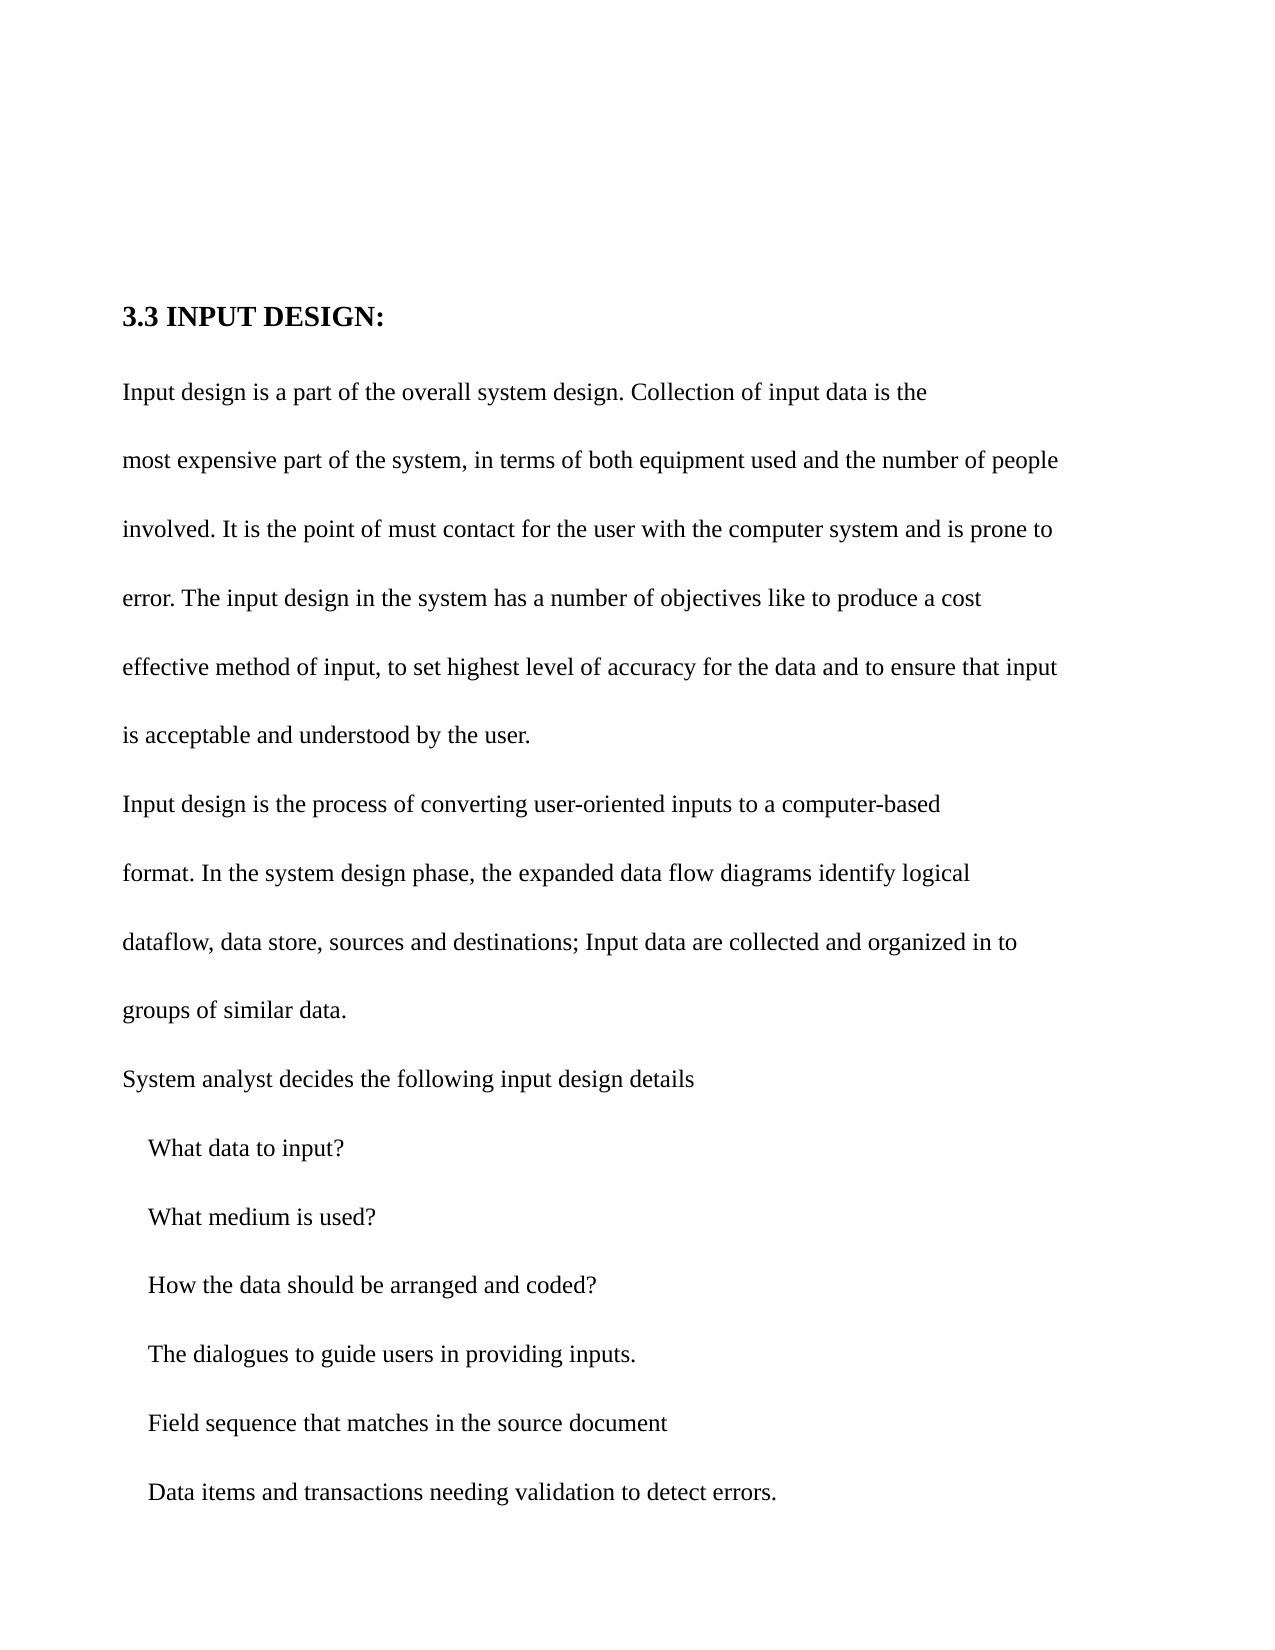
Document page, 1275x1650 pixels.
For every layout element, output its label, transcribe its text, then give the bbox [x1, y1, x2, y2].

text  What data to input? [122, 1133, 1200, 1162]
text  The dialogues to guide users in providing inputs. [122, 1339, 1200, 1368]
text involved. It is the point of must contact for the user with the computer system and is prone to [122, 514, 1200, 543]
text effective method of input, to set highest level of accuracy for the data and to ensure that input [122, 652, 1200, 680]
text is acceptable and understood by the user. [122, 720, 1200, 749]
text  What medium is used? [122, 1202, 1200, 1230]
text dataflow, data store, sources and destinations; Input data are collected and organized in to [122, 927, 1200, 955]
text 3.3 INPUT DESIGN: [122, 299, 1200, 333]
text Input design is the process of converting user-oriented inputs to a computer-based [122, 789, 1200, 818]
text System analyst decides the following input design details [122, 1064, 1200, 1093]
text groups of similar data. [122, 995, 1200, 1024]
text error. The input design in the system has a number of objectives like to produce a cost [122, 583, 1200, 612]
text most expensive part of the system, in terms of both equipment used and the number of people [122, 445, 1200, 474]
text Input design is a part of the overall system design. Collection of input data is the [122, 377, 1200, 405]
text  Field sequence that matches in the source document [122, 1408, 1200, 1437]
text format. In the system design phase, the expanded data flow diagrams identify logical [122, 858, 1200, 887]
text  Data items and transactions needing validation to detect errors. [122, 1477, 1200, 1505]
text  How the data should be arranged and coded? [122, 1270, 1200, 1299]
